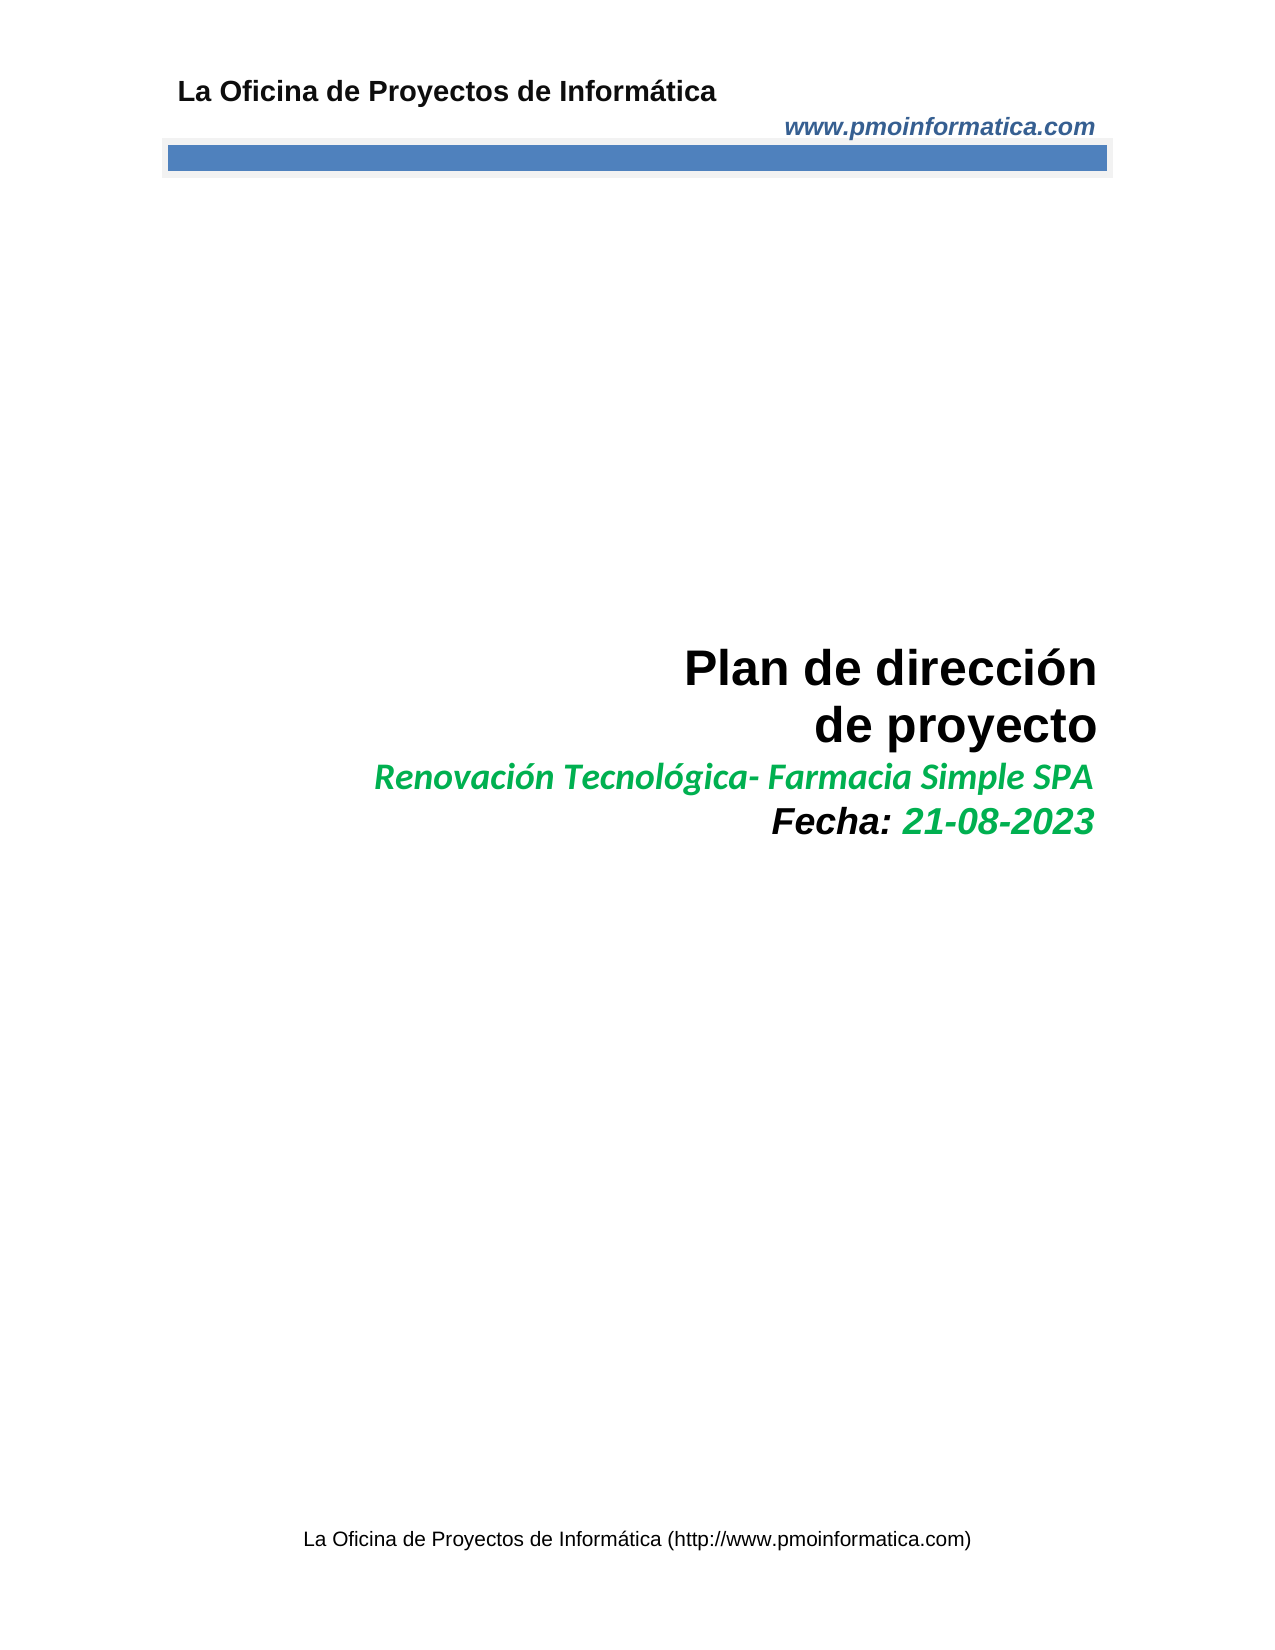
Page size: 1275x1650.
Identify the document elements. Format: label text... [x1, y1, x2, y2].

text Renovación Tecnológica- Farmacia Simple SPA [177, 753, 1098, 799]
text Fecha: 21-08-2023 [177, 799, 1098, 842]
text de proyecto [177, 696, 1098, 753]
text Plan de dirección [177, 638, 1098, 696]
